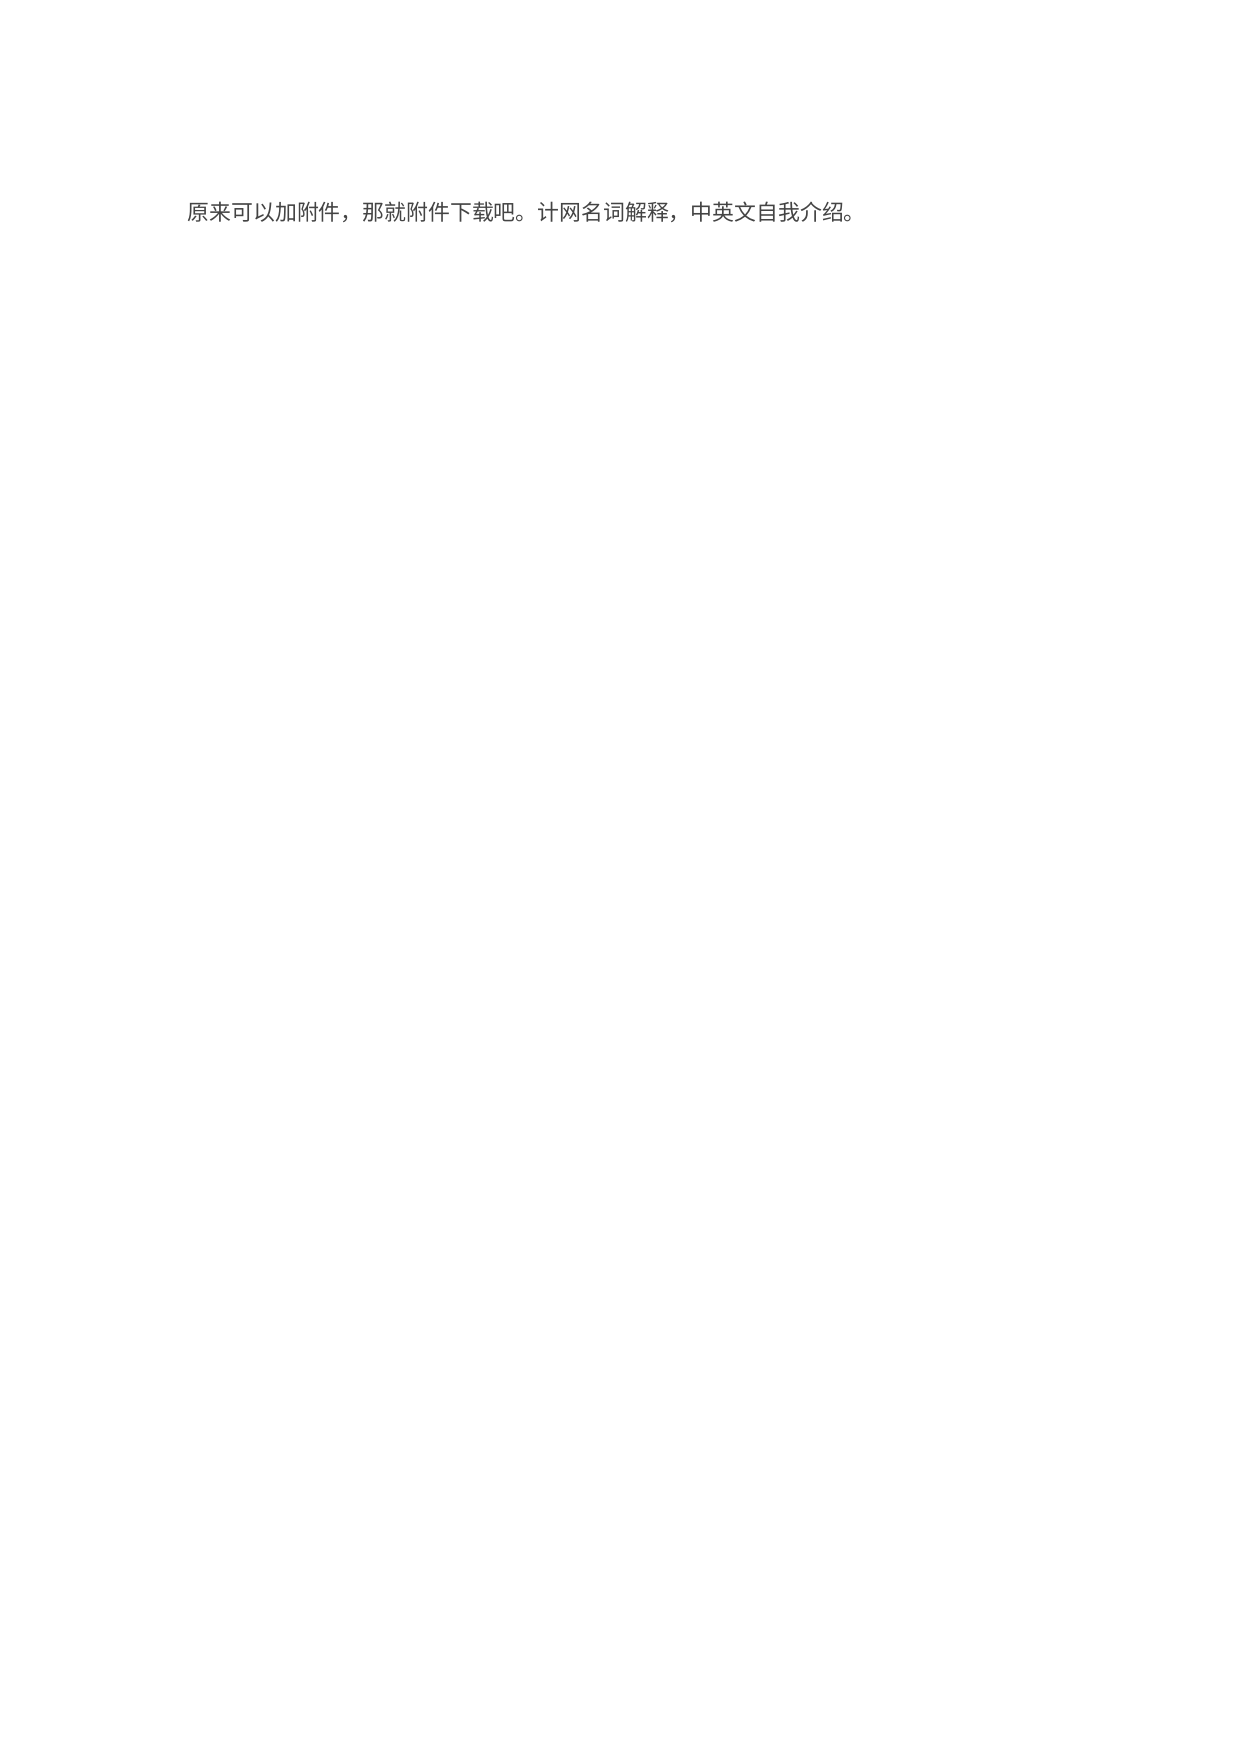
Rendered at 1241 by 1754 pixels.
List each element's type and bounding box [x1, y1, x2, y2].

text [187, 162, 1053, 227]
